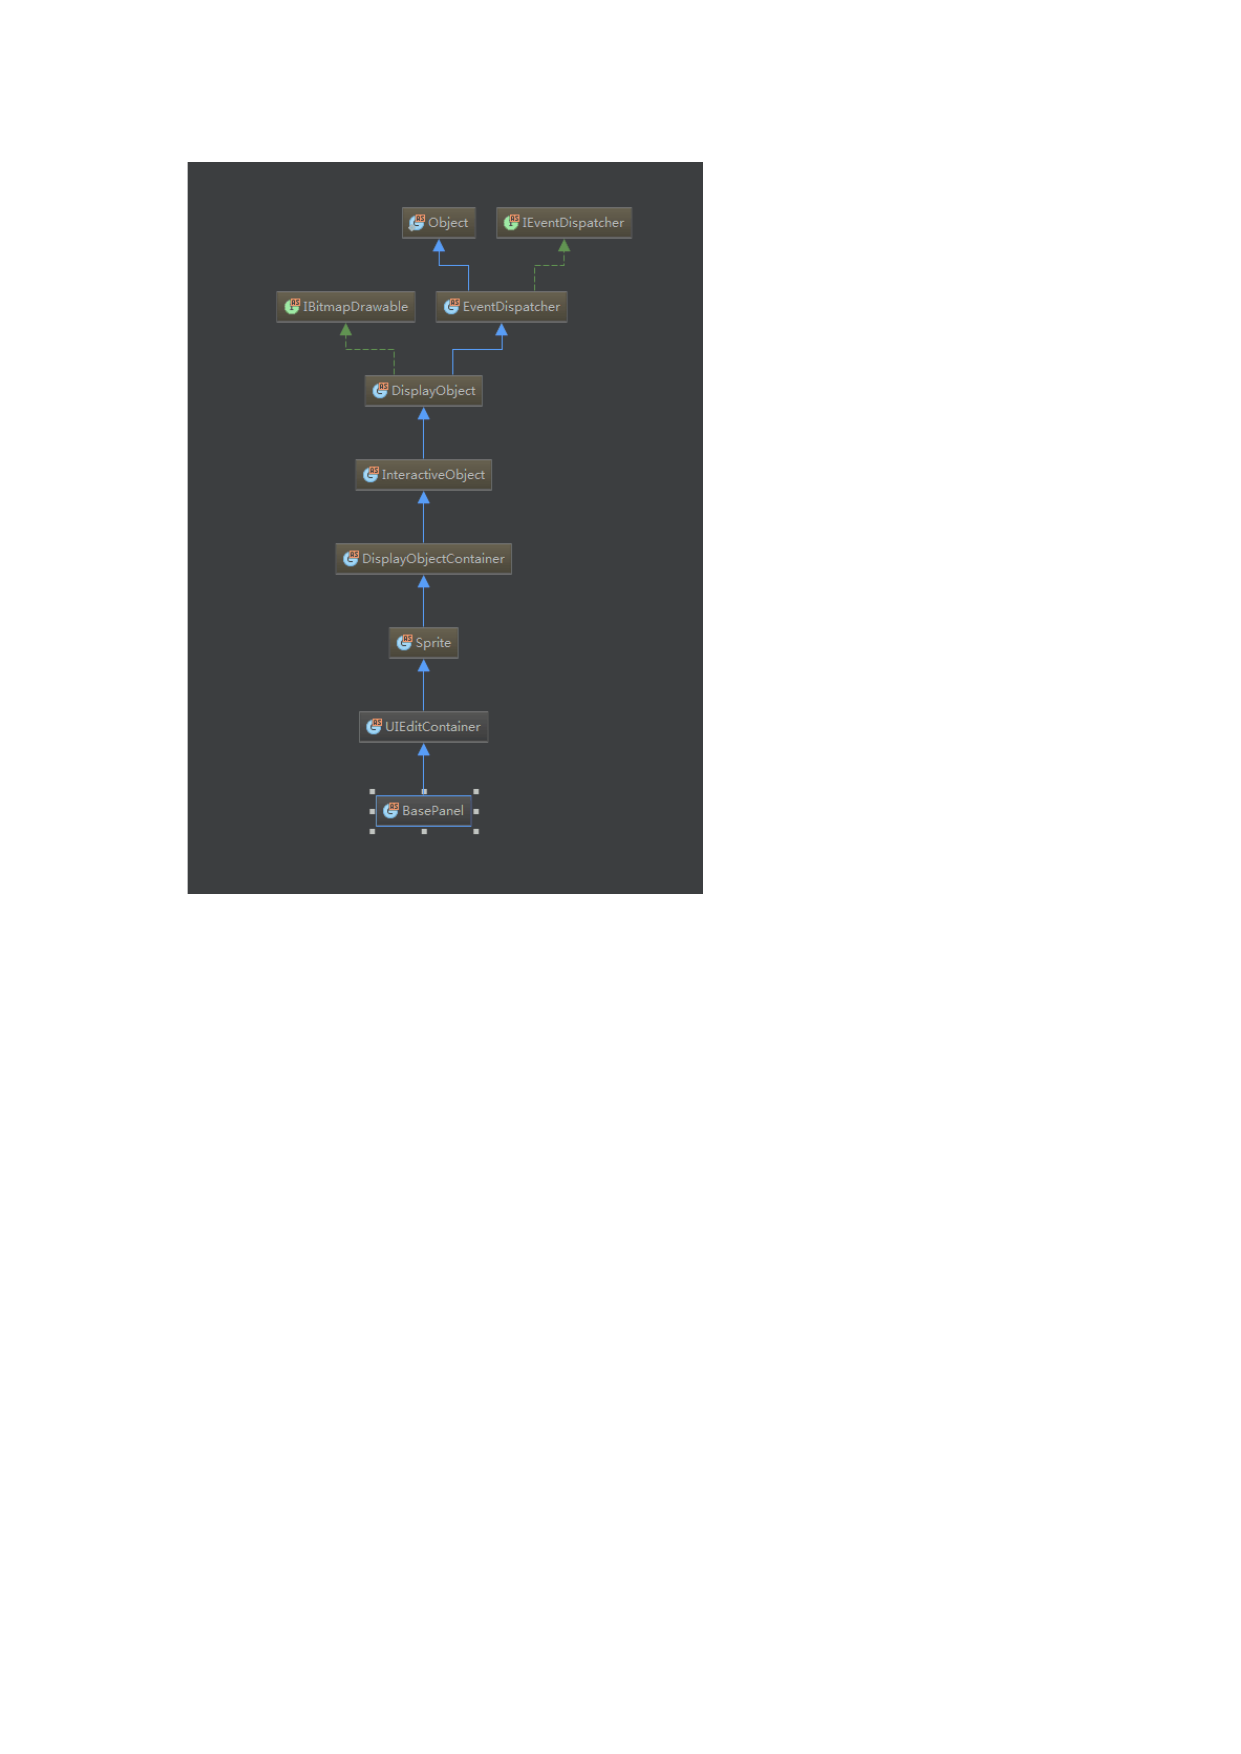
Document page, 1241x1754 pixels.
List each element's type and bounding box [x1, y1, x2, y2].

picture [187, 162, 703, 894]
